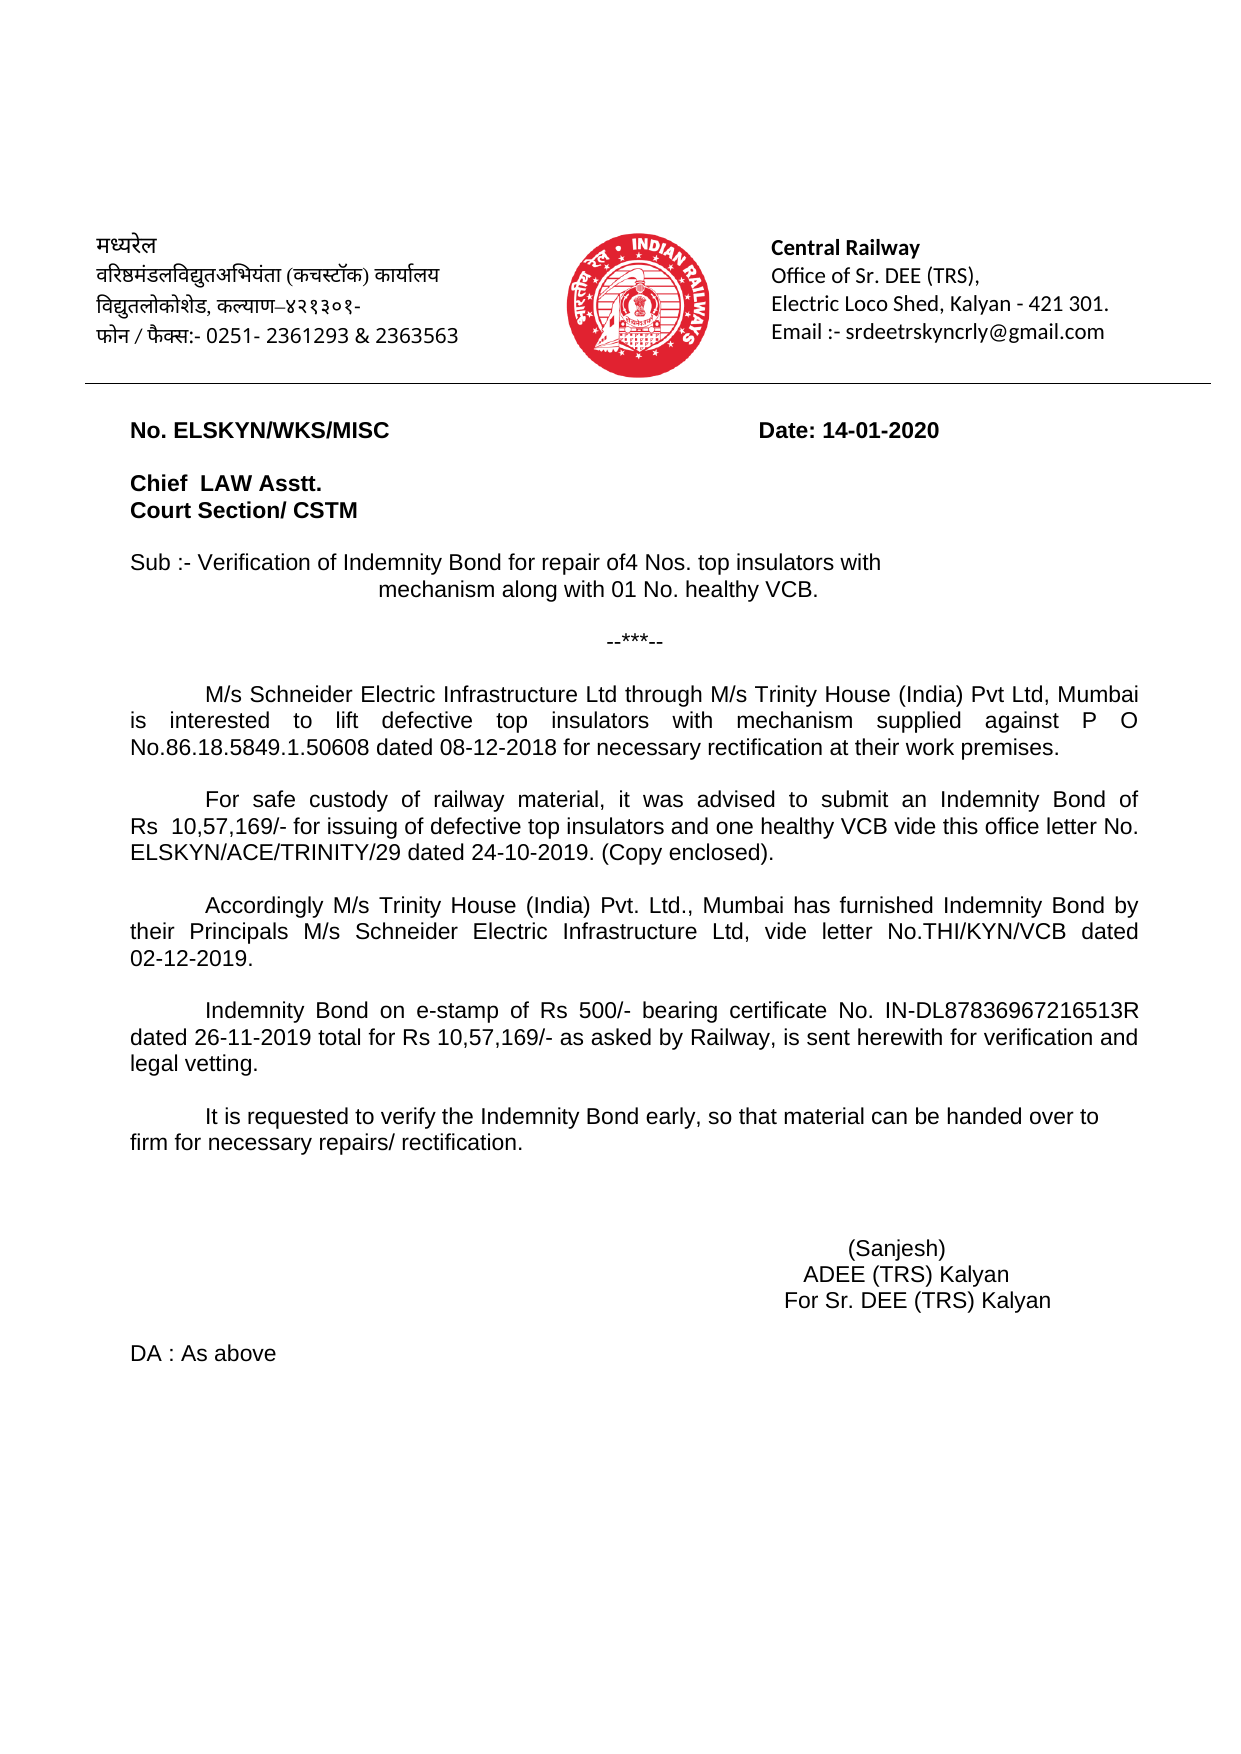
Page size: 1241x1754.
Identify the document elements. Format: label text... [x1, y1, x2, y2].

text (Sanjesh) [130, 1234, 1140, 1261]
text It is requested to verify the Indemnity Bond early, so that material can be handed over to firm for necessary repairs/ rectification. [130, 1103, 1140, 1155]
text M/s Schneider Electric Infrastructure Ltd through M/s Trinity House (India) Pvt Ltd, Mumbai is interested to lift defective top insulators with mechanism supplied against P O No.86.18.5849.1.50608 dated 08-12-2018 for necessary rectification at their work premises. [130, 681, 1140, 760]
text Court Section/ CSTM [130, 497, 1140, 523]
text For safe custody of railway material, it was advised to submit an Indemnity Bond of Rs 10,57,169/- for issuing of defective top insulators and one healthy VCB vide this office letter No. ELSKYN/ACE/TRINITY/29 dated 24-10-2019. (Copy enclosed). [130, 786, 1140, 866]
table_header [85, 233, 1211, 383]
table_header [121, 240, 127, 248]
text mechanism along with 01 No. healthy VCB. [130, 576, 1140, 602]
text No. ELSKYN/WKS/MISC Date: 14-01-2020 [130, 417, 1140, 444]
text Chief LAW Asstt. [130, 470, 1140, 497]
picture [566, 232, 710, 378]
text Sub :- Verification of Indemnity Bond for repair of4 Nos. top insulators with [130, 549, 1140, 576]
text Accordingly M/s Trinity House (India) Pvt. Ltd., Mumbai has furnished Indemnity Bond by their Principals M/s Schneider Electric Infrastructure Ltd, vide letter No.THI/KYN/VCB dated 02-12-2019. [130, 892, 1140, 971]
text ADEE (TRS) Kalyan [130, 1261, 1140, 1287]
text --***-- [130, 628, 1140, 655]
text For Sr. DEE (TRS) Kalyan [130, 1287, 1140, 1313]
text DA : As above [130, 1340, 1140, 1366]
text Indemnity Bond on e-stamp of Rs 500/- bearing certificate No. IN-DL87836967216513R dated 26-11-2019 total for Rs 10,57,169/- as asked by Railway, is sent herewith for verification and legal vetting. [130, 997, 1140, 1076]
